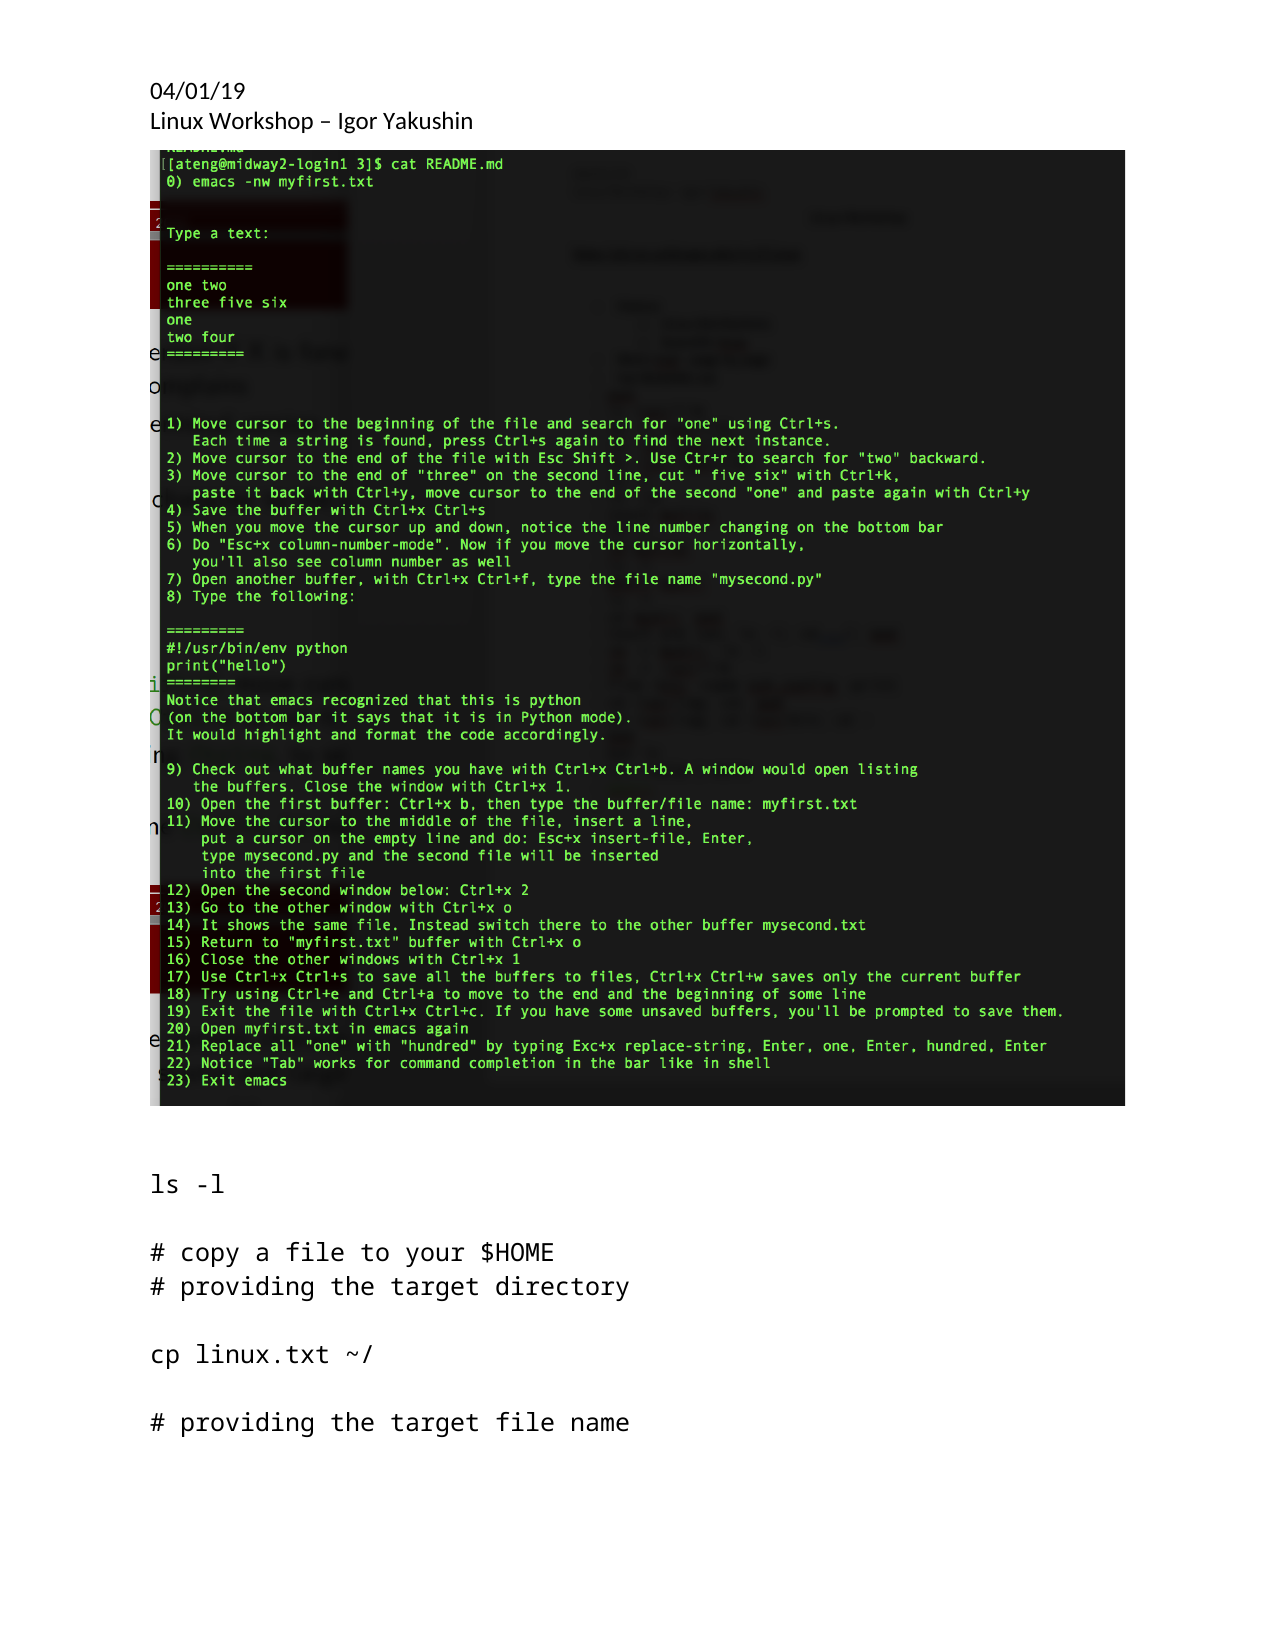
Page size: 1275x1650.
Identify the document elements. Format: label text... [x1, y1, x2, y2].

text cp linux.txt ~/ [150, 1337, 1125, 1371]
picture [150, 150, 1125, 1106]
text # providing the target directory [150, 1268, 1125, 1303]
text # copy a file to your $HOME [150, 1234, 1125, 1268]
text # providing the target file name [150, 1405, 1125, 1439]
text ls -l [150, 1166, 1125, 1200]
